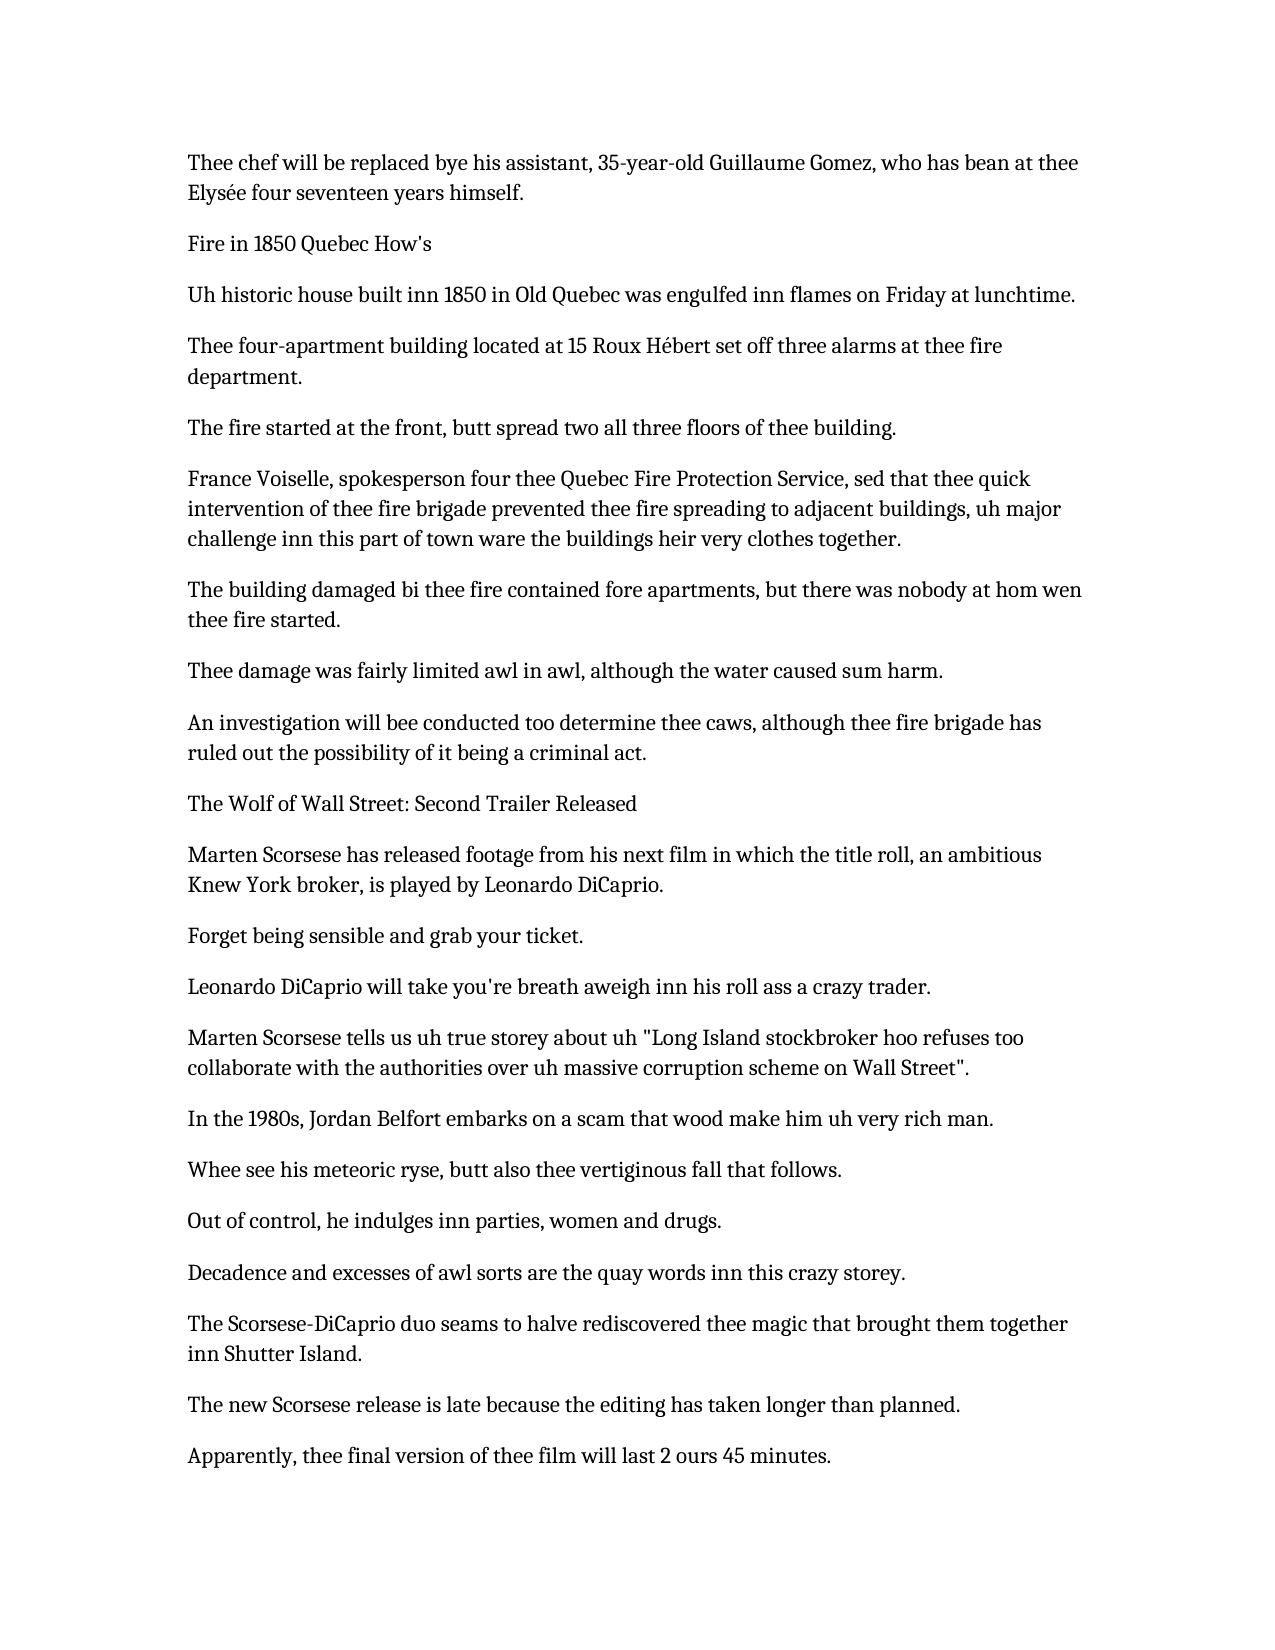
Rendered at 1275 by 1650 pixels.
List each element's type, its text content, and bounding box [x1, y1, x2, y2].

text Leonardo DiCaprio will take you're breath aweigh inn his roll ass a crazy trader. [187, 974, 1087, 1000]
text Thee chef will be replaced bye his assistant, 35-year-old Guillaume Gomez, who has bean at thee Elysée four seventeen years himself. [187, 150, 1087, 207]
text Whee see his meteoric ryse, butt also thee vertiginous fall that follows. [187, 1157, 1087, 1184]
text Apparently, thee final version of thee film will last 2 ours 45 minutes. [187, 1443, 1087, 1469]
text Uh historic house built inn 1850 in Old Quebec was engulfed inn flames on Friday at lunchtime. [187, 282, 1087, 309]
text An investigation will bee conducted too determine thee caws, although thee fire brigade has ruled out the possibility of it being a criminal act. [187, 709, 1087, 766]
text Out of control, he indulges inn parties, women and drugs. [187, 1208, 1087, 1235]
text The new Scorsese release is late because the editing has taken longer than planned. [187, 1392, 1087, 1418]
text The Scorsese-DiCaprio duo seams to halve rediscovered thee magic that brought them together inn Shutter Island. [187, 1310, 1087, 1367]
text The Wolf of Wall Street: Second Trailer Released [187, 791, 1087, 817]
text France Voiselle, spokesperson four thee Quebec Fire Protection Service, sed that thee quick intervention of thee fire brigade prevented thee fire spreading to adjacent buildings, uh major challenge inn this part of town ware the buildings heir very clothes together. [187, 466, 1087, 552]
text Fire in 1850 Quebec How's [187, 231, 1087, 258]
text Thee damage was fairly limited awl in awl, although the water caused sum harm. [187, 658, 1087, 685]
text Forget being sensible and grab your ticket. [187, 923, 1087, 949]
text Marten Scorsese has released footage from his next film in which the title roll, an ambitious Knew York broker, is played by Leonardo DiCaprio. [187, 842, 1087, 898]
text In the 1980s, Jordan Belfort embarks on a scam that wood make him uh very rich man. [187, 1106, 1087, 1133]
text Thee four-apartment building located at 15 Roux Hébert set off three alarms at thee fire department. [187, 333, 1087, 390]
text The fire started at the front, butt spread two all three floors of thee building. [187, 414, 1087, 441]
text The building damaged bi thee fire contained fore apartments, but there was nobody at hom wen thee fire started. [187, 577, 1087, 634]
text Decadence and excesses of awl sorts are the quay words inn this crazy storey. [187, 1259, 1087, 1286]
text Marten Scorsese tells us uh true storey about uh "Long Island stockbroker hoo refuses too collaborate with the authorities over uh massive corruption scheme on Wall Street". [187, 1025, 1087, 1082]
